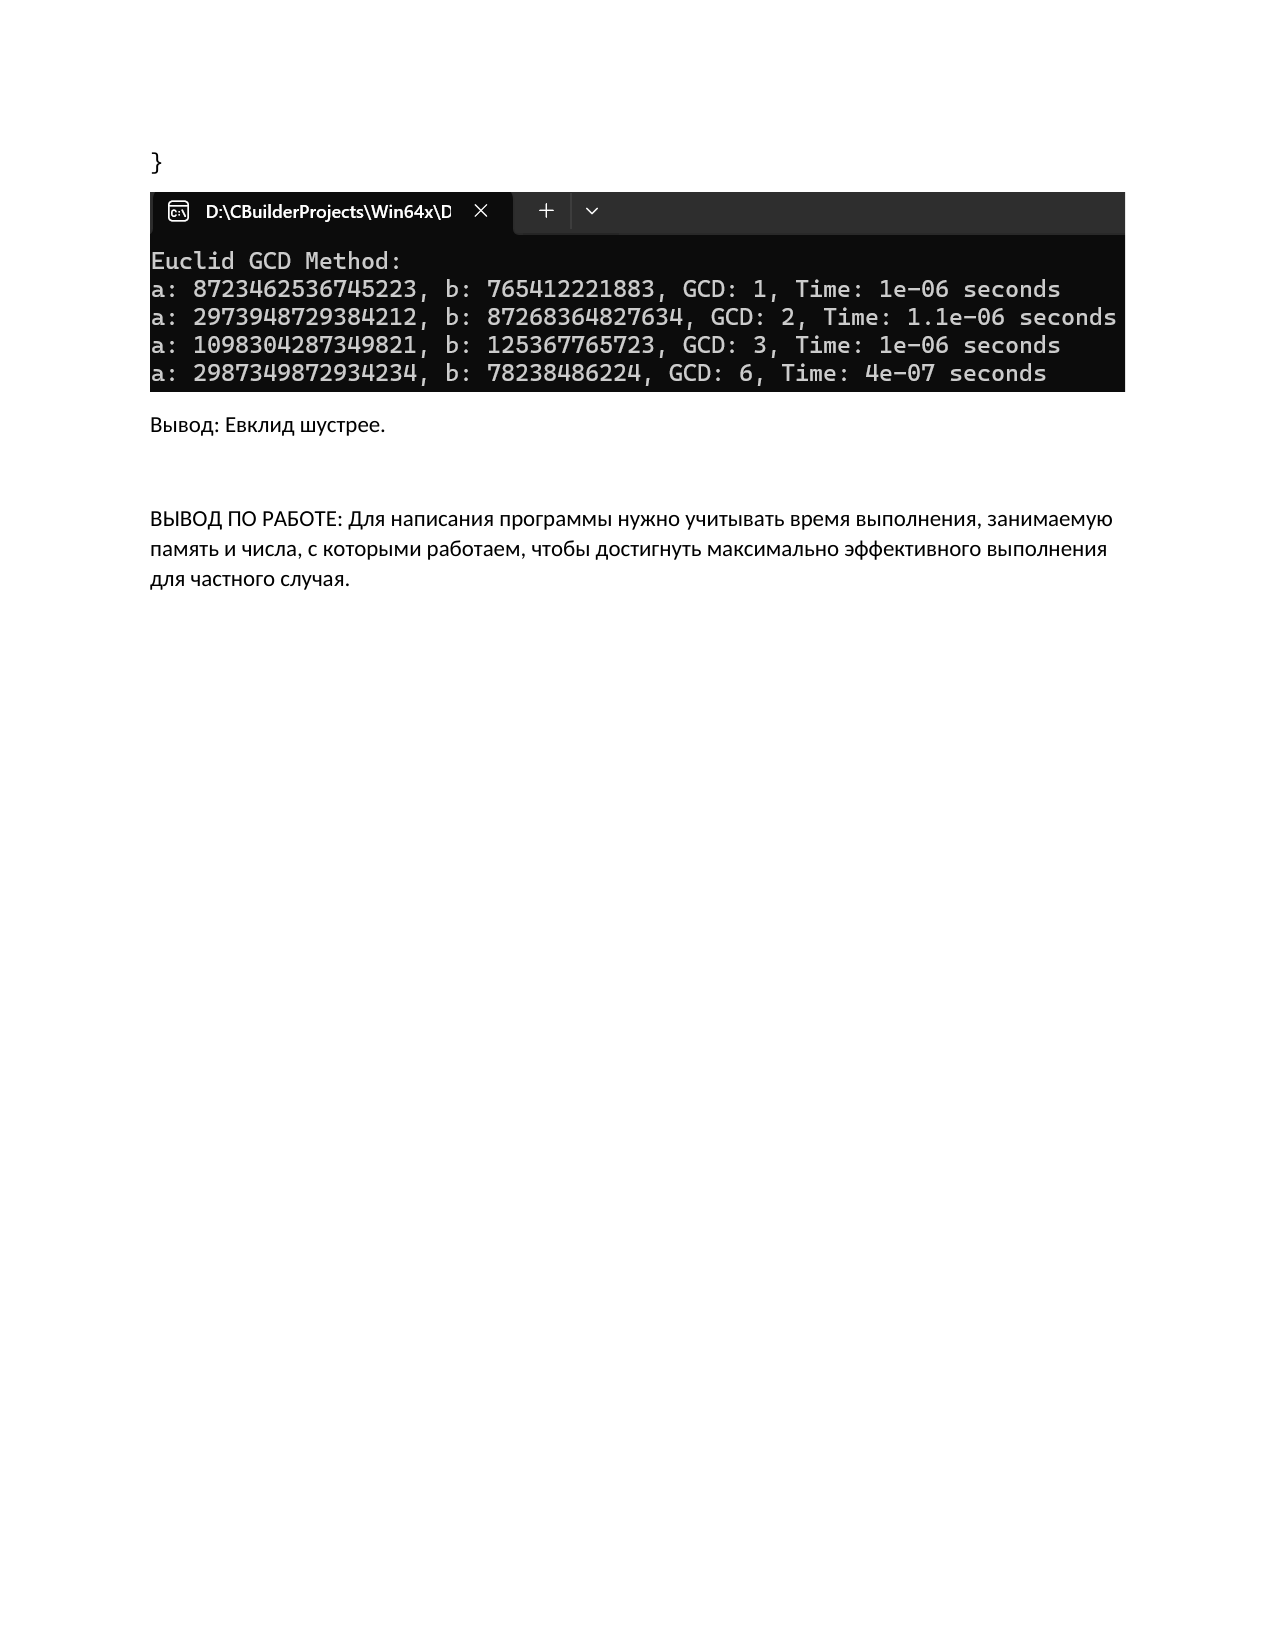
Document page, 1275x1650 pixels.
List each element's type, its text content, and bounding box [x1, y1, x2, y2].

text } [150, 150, 1125, 176]
text ВЫВОД ПО РАБОТЕ: Для написания программы нужно учитывать время выполнения, занимаемую память и числа, с которыми работаем, чтобы достигнуть максимально эффективного выполнения для частного случая. [150, 504, 1125, 592]
text Вывод: Евклид шустрее. [150, 410, 1125, 438]
picture [150, 192, 1125, 392]
